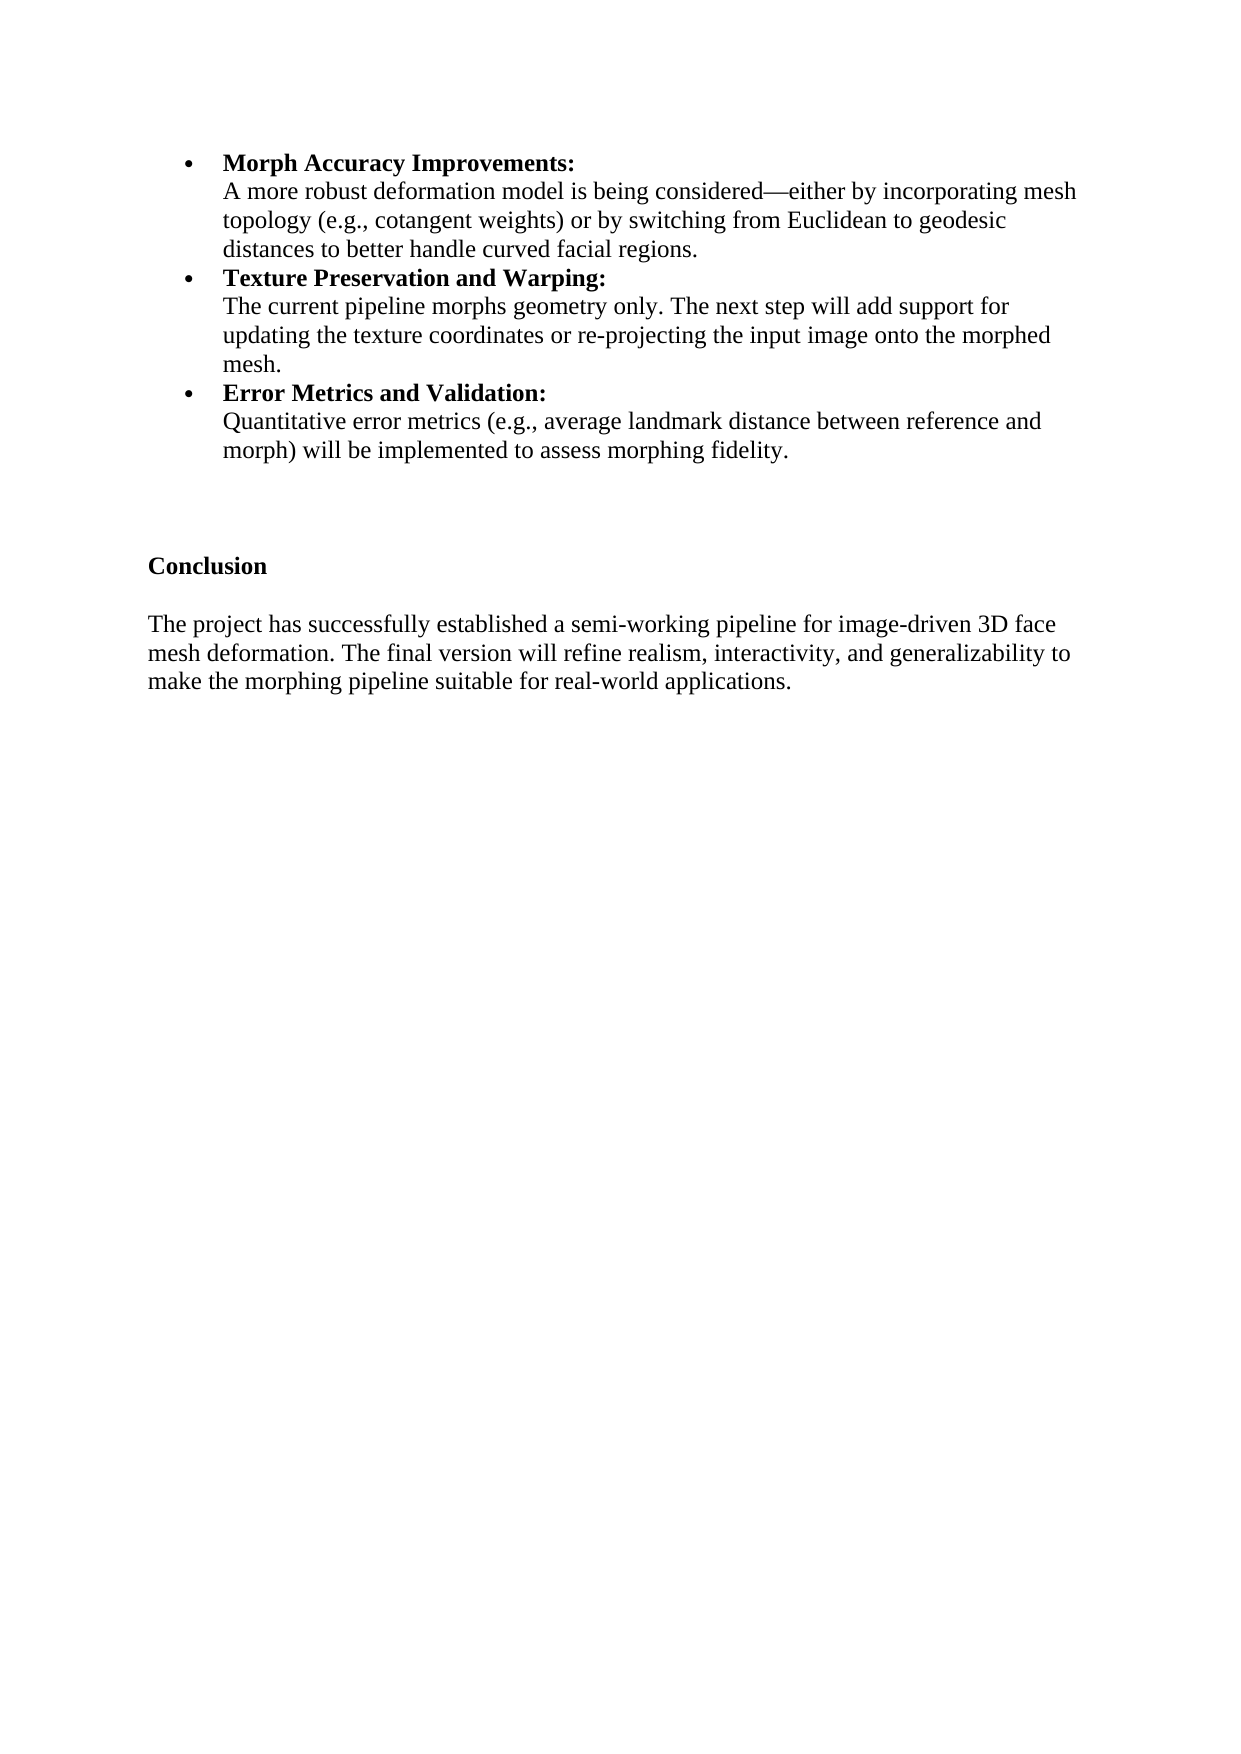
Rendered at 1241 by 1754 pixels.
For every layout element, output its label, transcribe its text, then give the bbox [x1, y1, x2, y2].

text The project has successfully established a semi-working pipeline for image-driven 3D face mesh deformation. The final version will refine realism, interactivity, and generalizability to make the morphing pipeline suitable for real-world applications. [148, 609, 1093, 695]
list Error Metrics and Validation: Quantitative error metrics (e.g., average landmark distance between reference and morph) will be implemented to assess morphing fidelity. [185, 378, 1093, 464]
list Texture Preservation and Warping: The current pipeline morphs geometry only. The next step will add support for updating the texture coordinates or re-projecting the input image onto the morphed mesh. [185, 263, 1093, 378]
list Morph Accuracy Improvements: A more robust deformation model is being considered—either by incorporating mesh topology (e.g., cotangent weights) or by switching from Euclidean to geodesic distances to better handle curved facial regions. [185, 148, 1093, 263]
text Conclusion [148, 551, 1093, 580]
